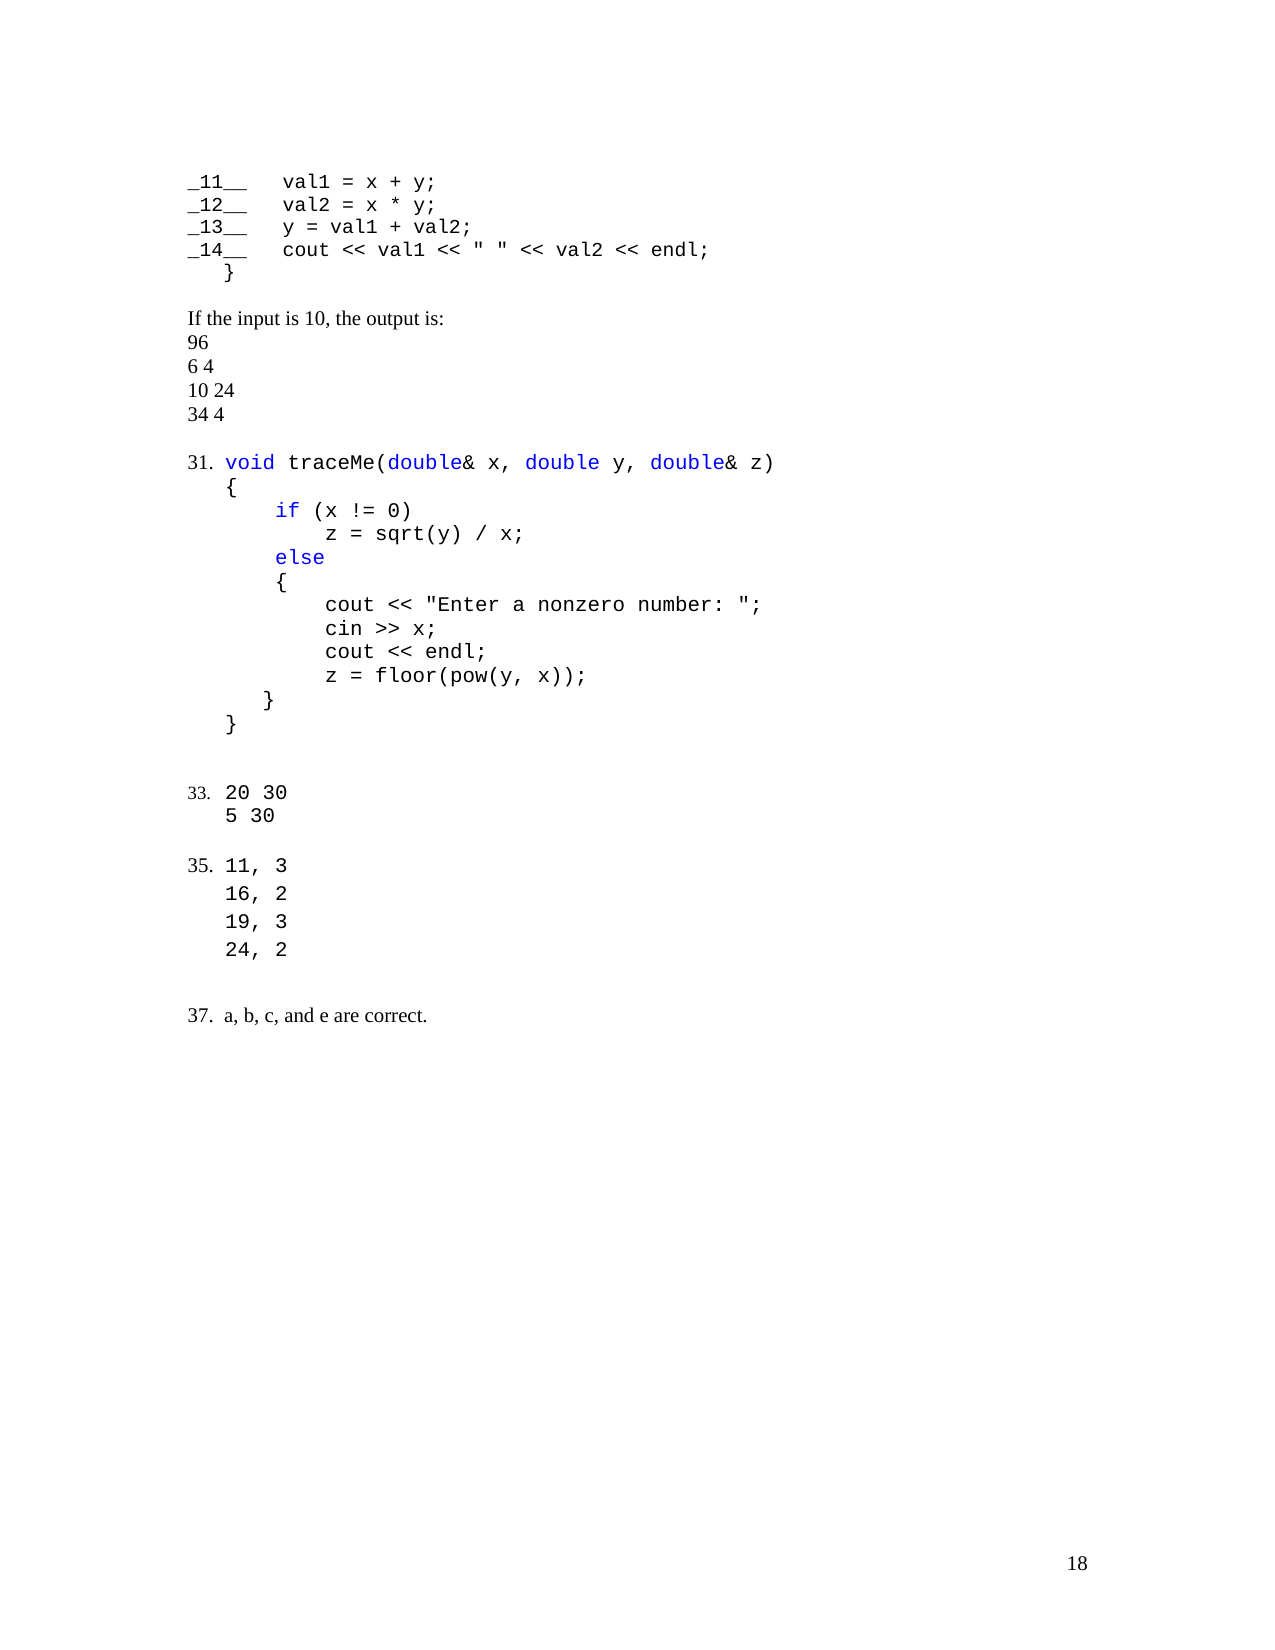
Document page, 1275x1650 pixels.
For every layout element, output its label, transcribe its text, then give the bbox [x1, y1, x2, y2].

text 37. a, b, c, and e are correct. [187, 1003, 1087, 1027]
text _14__ cout << val1 << " " << val2 << endl; [187, 239, 1087, 262]
text 35. 11, 3 [187, 853, 1087, 879]
text { [225, 571, 1087, 594]
text _11__ val1 = x + y; [187, 172, 1087, 195]
text _12__ val2 = x * y; [187, 195, 1087, 217]
text 10 24 [187, 378, 1087, 402]
text 5 30 [225, 806, 1087, 829]
text } [187, 262, 1087, 284]
text cout << endl; [187, 642, 1087, 665]
text cin >> x; [187, 618, 1087, 642]
text z = floor(pow(y, x)); [187, 665, 1087, 689]
text } [187, 689, 1087, 712]
text 31. void traceMe(double& x, double y, double& z) [187, 450, 1087, 476]
text 16, 2 [225, 883, 1087, 907]
text } [225, 712, 1087, 736]
text 34 4 [187, 402, 1087, 426]
text If the input is 10, the output is: [187, 306, 1087, 330]
text 19, 3 [225, 911, 1087, 934]
text 24, 2 [225, 939, 1087, 962]
text if (x != 0) [225, 500, 1087, 523]
text z = sqrt(y) / x; [225, 523, 1087, 547]
text 96 [187, 330, 1087, 354]
text 6 4 [187, 354, 1087, 378]
text 33. 20 30 [187, 782, 1087, 806]
text cout << "Enter a nonzero number: "; [187, 594, 1087, 618]
text _13__ y = val1 + val2; [187, 217, 1087, 239]
text { [225, 476, 1087, 500]
text else [225, 547, 1087, 571]
